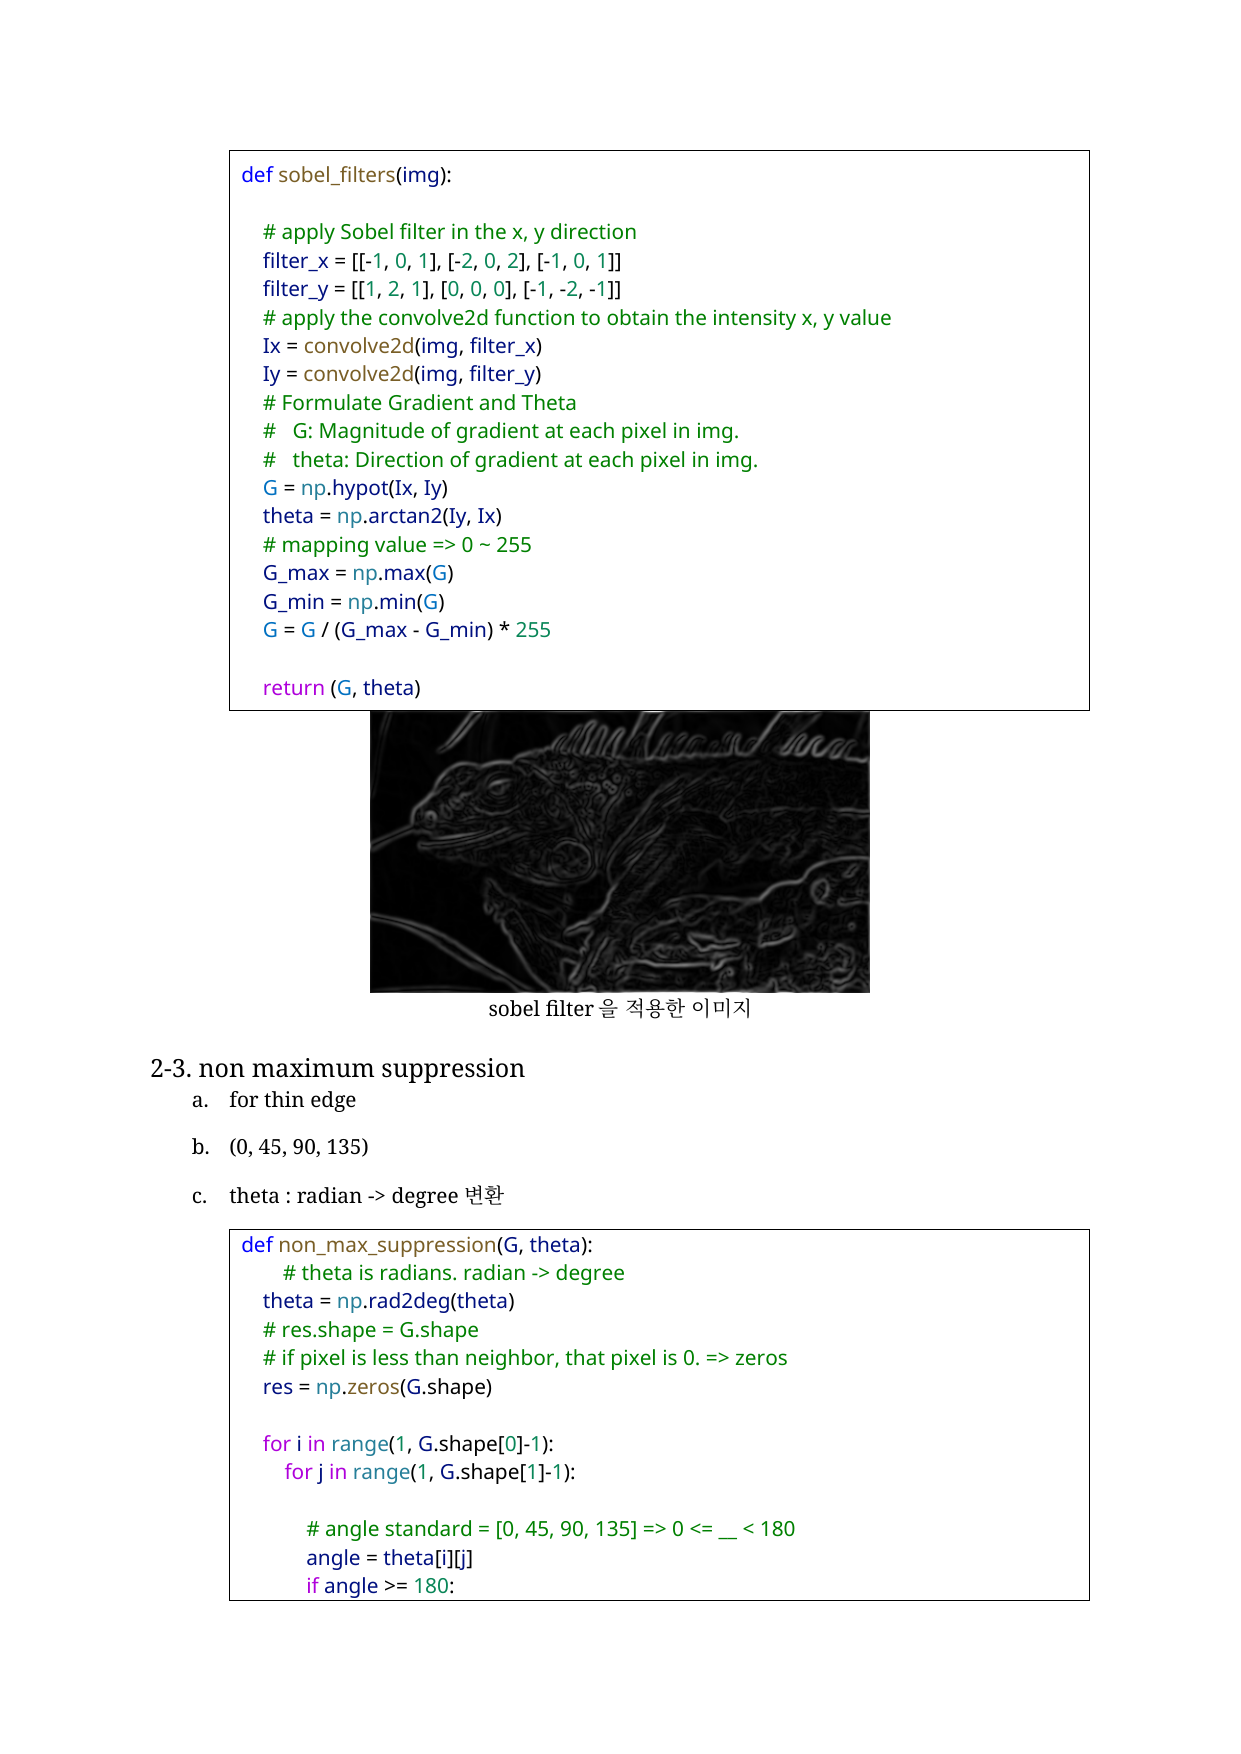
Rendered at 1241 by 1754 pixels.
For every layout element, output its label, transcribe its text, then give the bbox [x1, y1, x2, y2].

table_header def sobel_filters(img): # apply Sobel filter in the x, y direction filter_x = [[-1, 0, 1], [-2, 0, 2], [-1, 0, 1]] filter_y = [[1, 2, 1], [0, 0, 0], [-1, -2, -1]] # apply the convolve2d function to obtain the intensity x, y value Ix = convolve2d(img, filter_x) Iy = convolve2d(img, filter_y) # Formulate Gradient and Theta # G: Magnitude of gradient at each pixel in img. # theta: Direction of gradient at each pixel in img. G = np.hypot(Ix, Iy) theta = np.arctan2(Iy, Ix) # mapping value => 0 ~ 255 G_max = np.max(G) G_min = np.min(G) G = G / (G_max - G_min) * 255 return (G, theta) [230, 151, 1089, 710]
list for thin edge [192, 1085, 1090, 1113]
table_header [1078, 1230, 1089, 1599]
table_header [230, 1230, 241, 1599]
text sobel filter을 적용한 이미지 [150, 992, 1090, 1022]
text 2-3. non maximum suppression [150, 1051, 1090, 1085]
picture [370, 711, 870, 993]
list (0, 45, 90, 135) [192, 1132, 1090, 1161]
list theta : radian -> degree 변환 [192, 1179, 1090, 1210]
